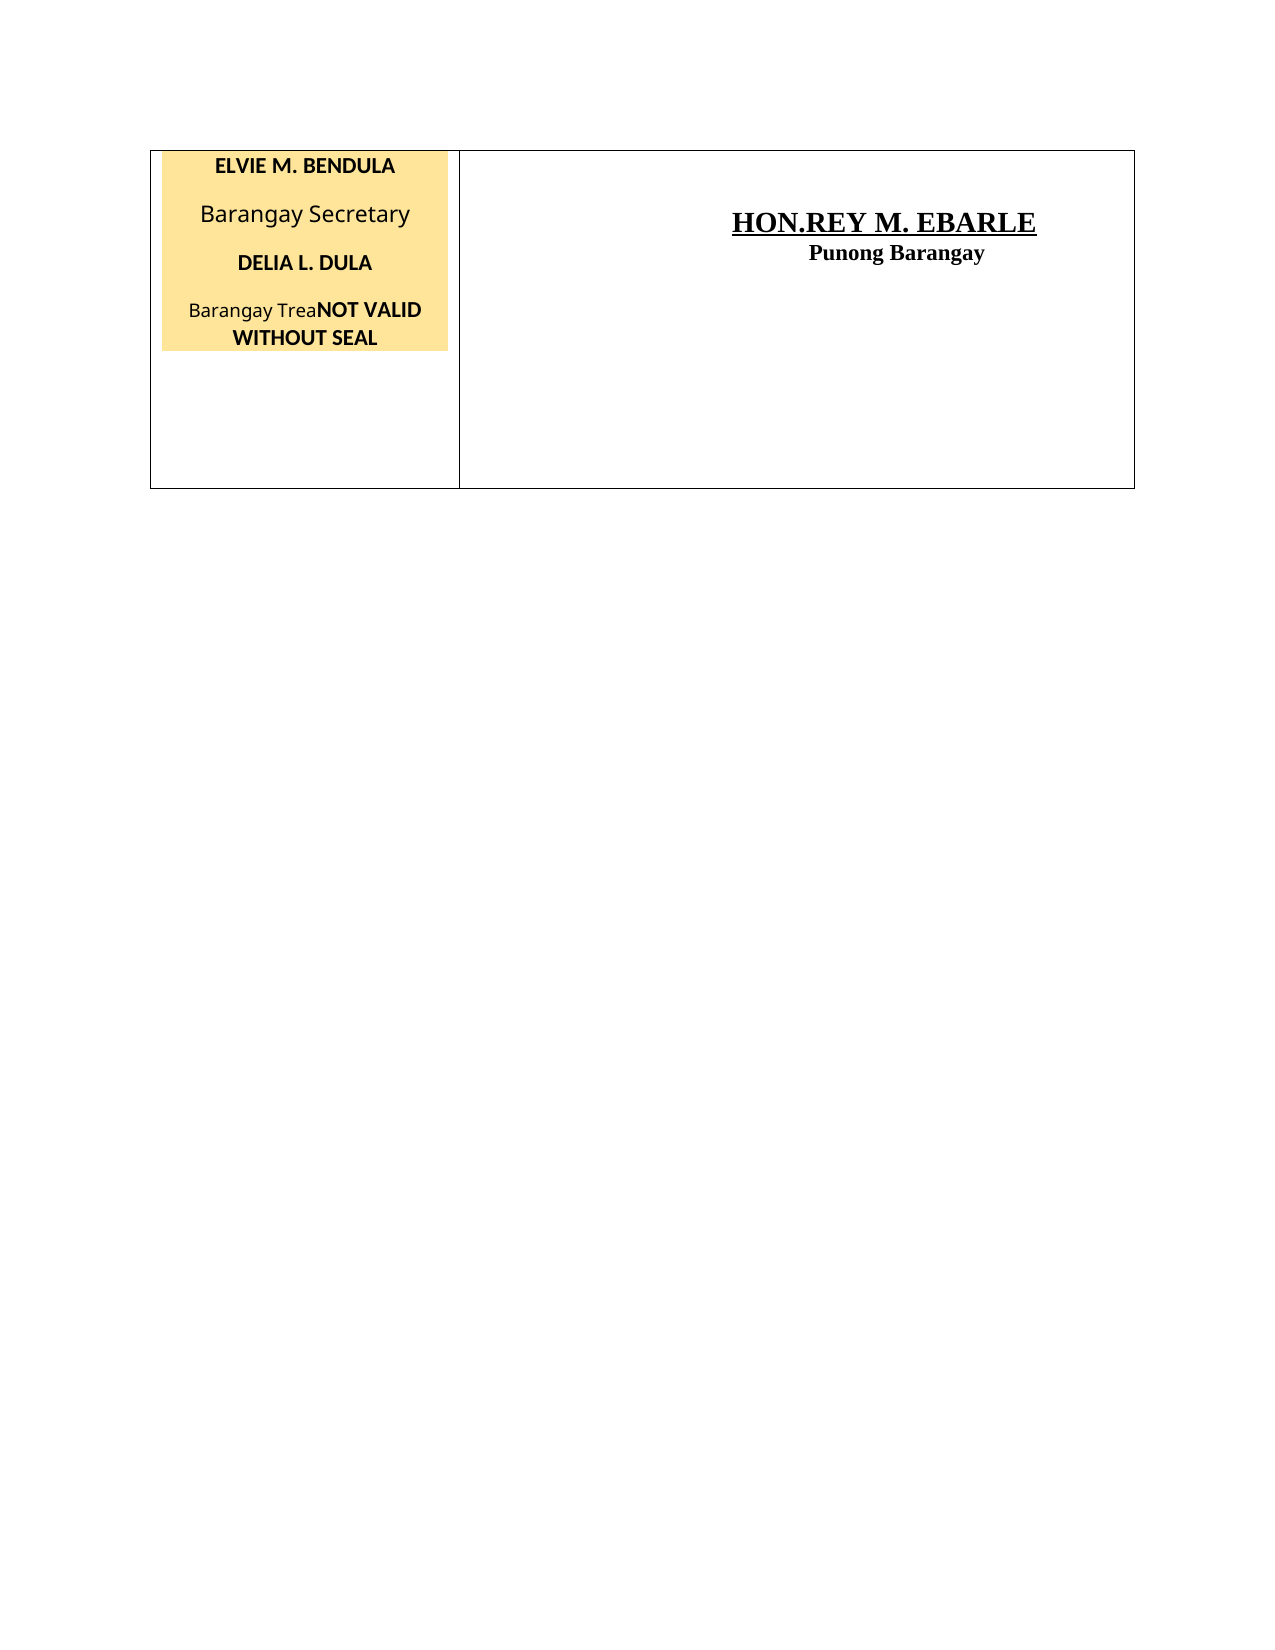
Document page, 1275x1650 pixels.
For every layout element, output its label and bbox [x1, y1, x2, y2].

table_header [460, 151, 1134, 488]
table_header [151, 151, 459, 488]
